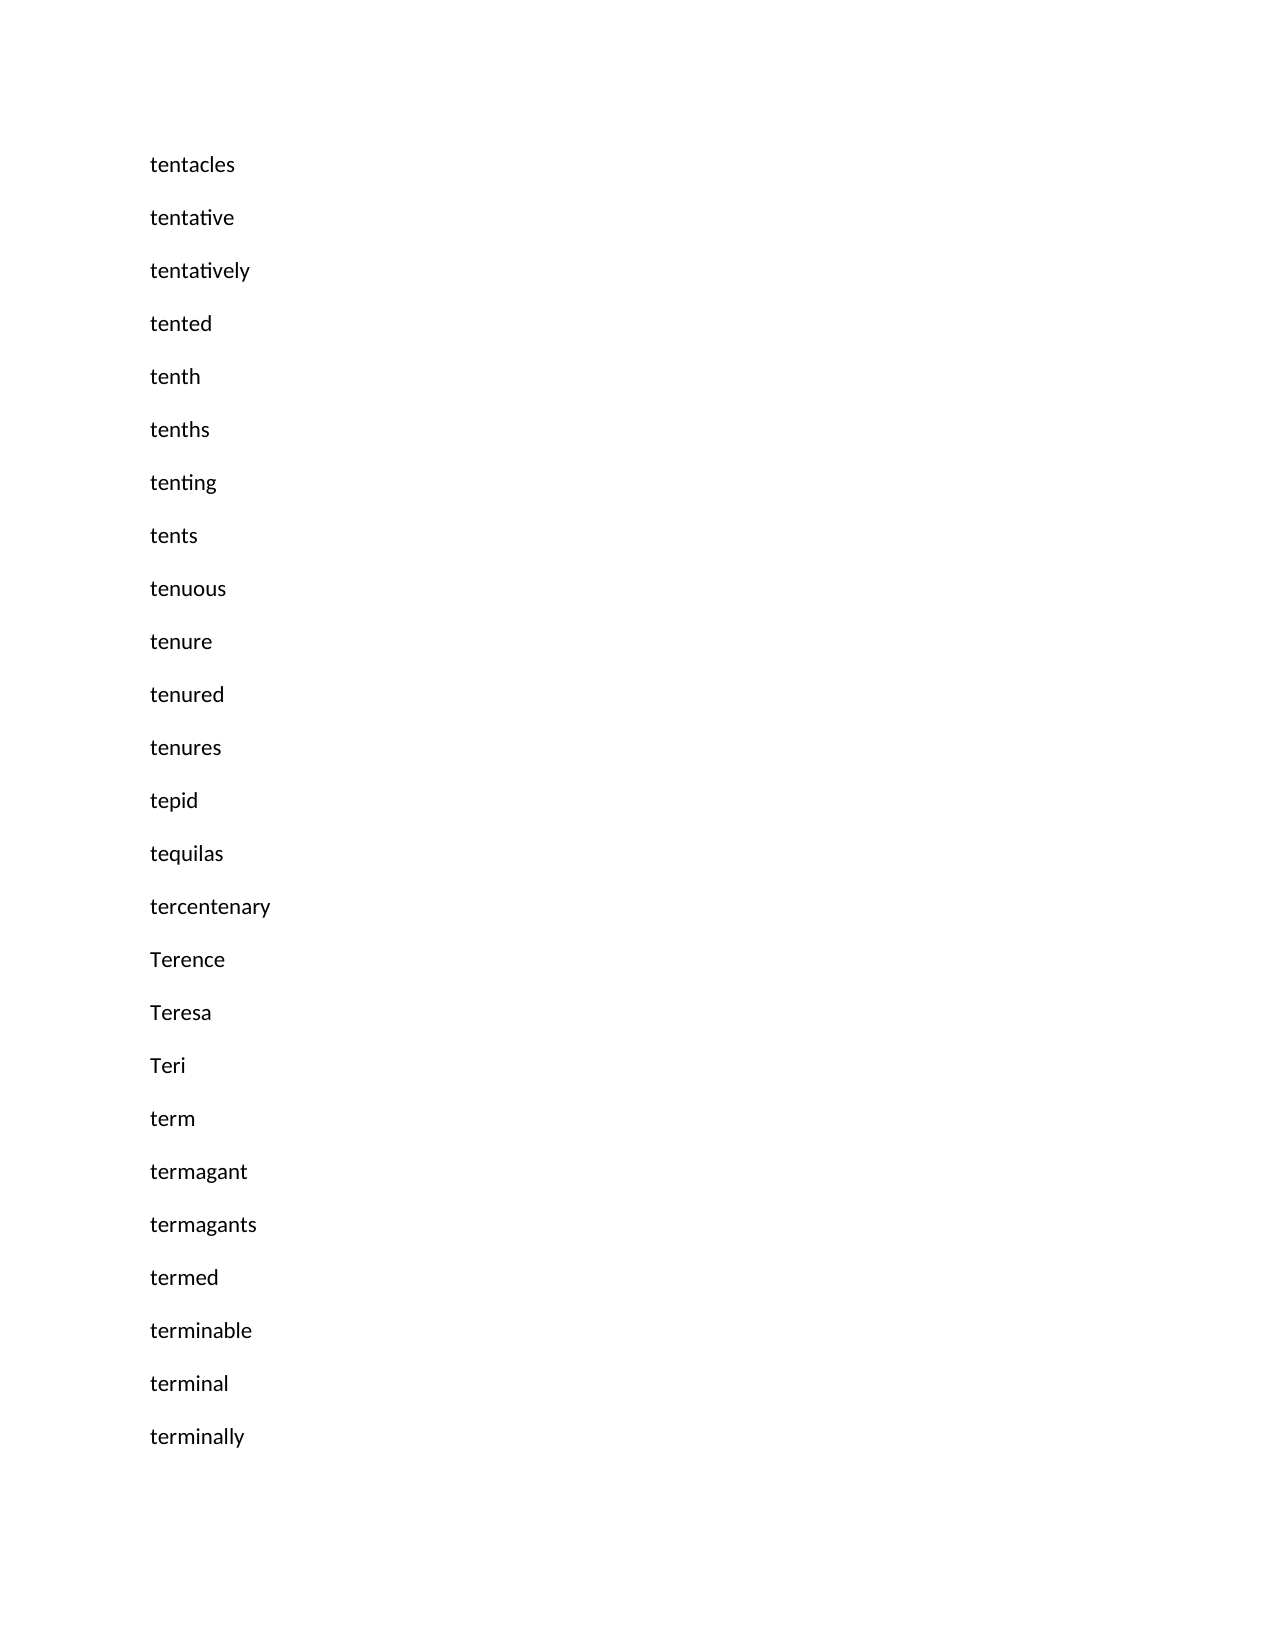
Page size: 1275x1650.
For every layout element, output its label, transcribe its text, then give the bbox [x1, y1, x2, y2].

text tercentenary [150, 892, 1125, 920]
text Teri [150, 1051, 1125, 1079]
text termagants [150, 1210, 1125, 1238]
text term [150, 1104, 1125, 1132]
text tenth [150, 362, 1125, 390]
text tequilas [150, 839, 1125, 867]
text tenures [150, 733, 1125, 761]
text Terence [150, 945, 1125, 973]
text terminal [150, 1369, 1125, 1397]
text tepid [150, 786, 1125, 814]
text terminally [150, 1422, 1125, 1451]
text terminable [150, 1316, 1125, 1344]
text tenured [150, 680, 1125, 708]
text Teresa [150, 998, 1125, 1026]
text tentacles [150, 150, 1125, 178]
text tenting [150, 468, 1125, 496]
text tents [150, 521, 1125, 549]
text tentatively [150, 256, 1125, 284]
text tenths [150, 415, 1125, 443]
text tentative [150, 203, 1125, 231]
text tented [150, 309, 1125, 337]
text tenure [150, 627, 1125, 655]
text termagant [150, 1157, 1125, 1185]
text tenuous [150, 574, 1125, 602]
text termed [150, 1263, 1125, 1291]
